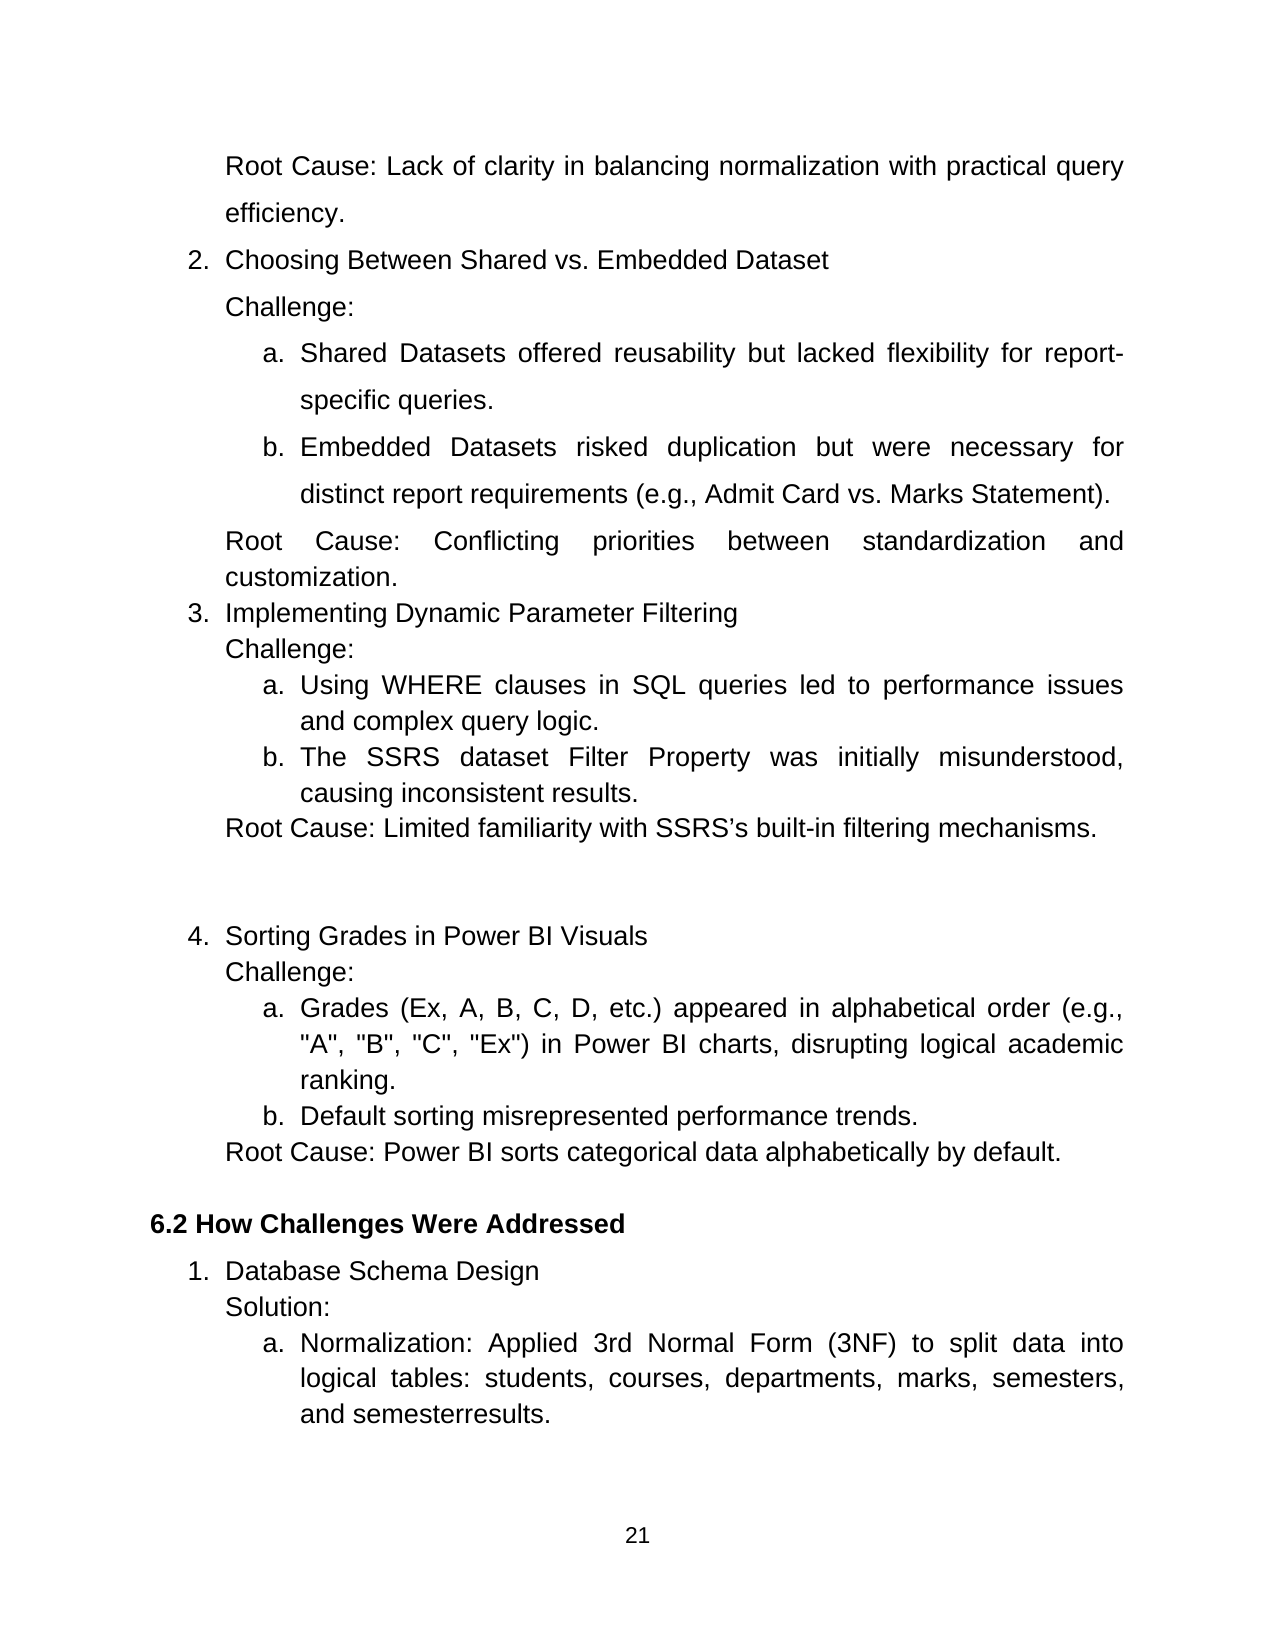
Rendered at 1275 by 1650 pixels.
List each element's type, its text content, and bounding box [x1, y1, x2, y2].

text Challenge: [225, 633, 1125, 664]
list The SSRS dataset Filter Property was initially misunderstood, causing inconsistent results. [262, 741, 1125, 808]
text Root Cause: Conflicting priorities between standardization and customization. [225, 525, 1125, 592]
list Using WHERE clauses in SQL queries led to performance issues and complex query logic. [262, 669, 1125, 736]
list Database Schema Design [187, 1255, 1125, 1286]
list Shared Datasets offered reusability but lacked flexibility for report-specific queries. [262, 337, 1125, 416]
text 6.2 How Challenges Were Addressed [150, 1208, 1125, 1239]
list Default sorting misrepresented performance trends. [262, 1100, 1125, 1131]
list Grades (Ex, A, B, C, D, etc.) appeared in alphabetical order (e.g., "A", "B", "C", "Ex") in Power BI charts, disrupting logical academic ranking. [262, 992, 1125, 1095]
text Root Cause: Power BI sorts categorical data alphabetically by default. [225, 1136, 1125, 1167]
text Root Cause: Lack of clarity in balancing normalization with practical query efficiency. [225, 150, 1125, 228]
list Choosing Between Shared vs. Embedded Dataset [187, 244, 1125, 275]
list Implementing Dynamic Parameter Filtering [187, 597, 1125, 628]
list Embedded Datasets risked duplication but were necessary for distinct report requirements (e.g., Admit Card vs. Marks Statement). [262, 431, 1125, 509]
text Solution: [225, 1291, 1125, 1322]
text Root Cause: Limited familiarity with SSRS’s built-in filtering mechanisms. [225, 812, 1125, 844]
list Sorting Grades in Power BI Visuals [187, 920, 1125, 952]
text Challenge: [225, 291, 1125, 322]
text Challenge: [225, 956, 1125, 987]
list Normalization: Applied 3rd Normal Form (3NF) to split data into logical tables: students, courses, departments, marks, semesters, and semesterresults. [262, 1327, 1125, 1430]
